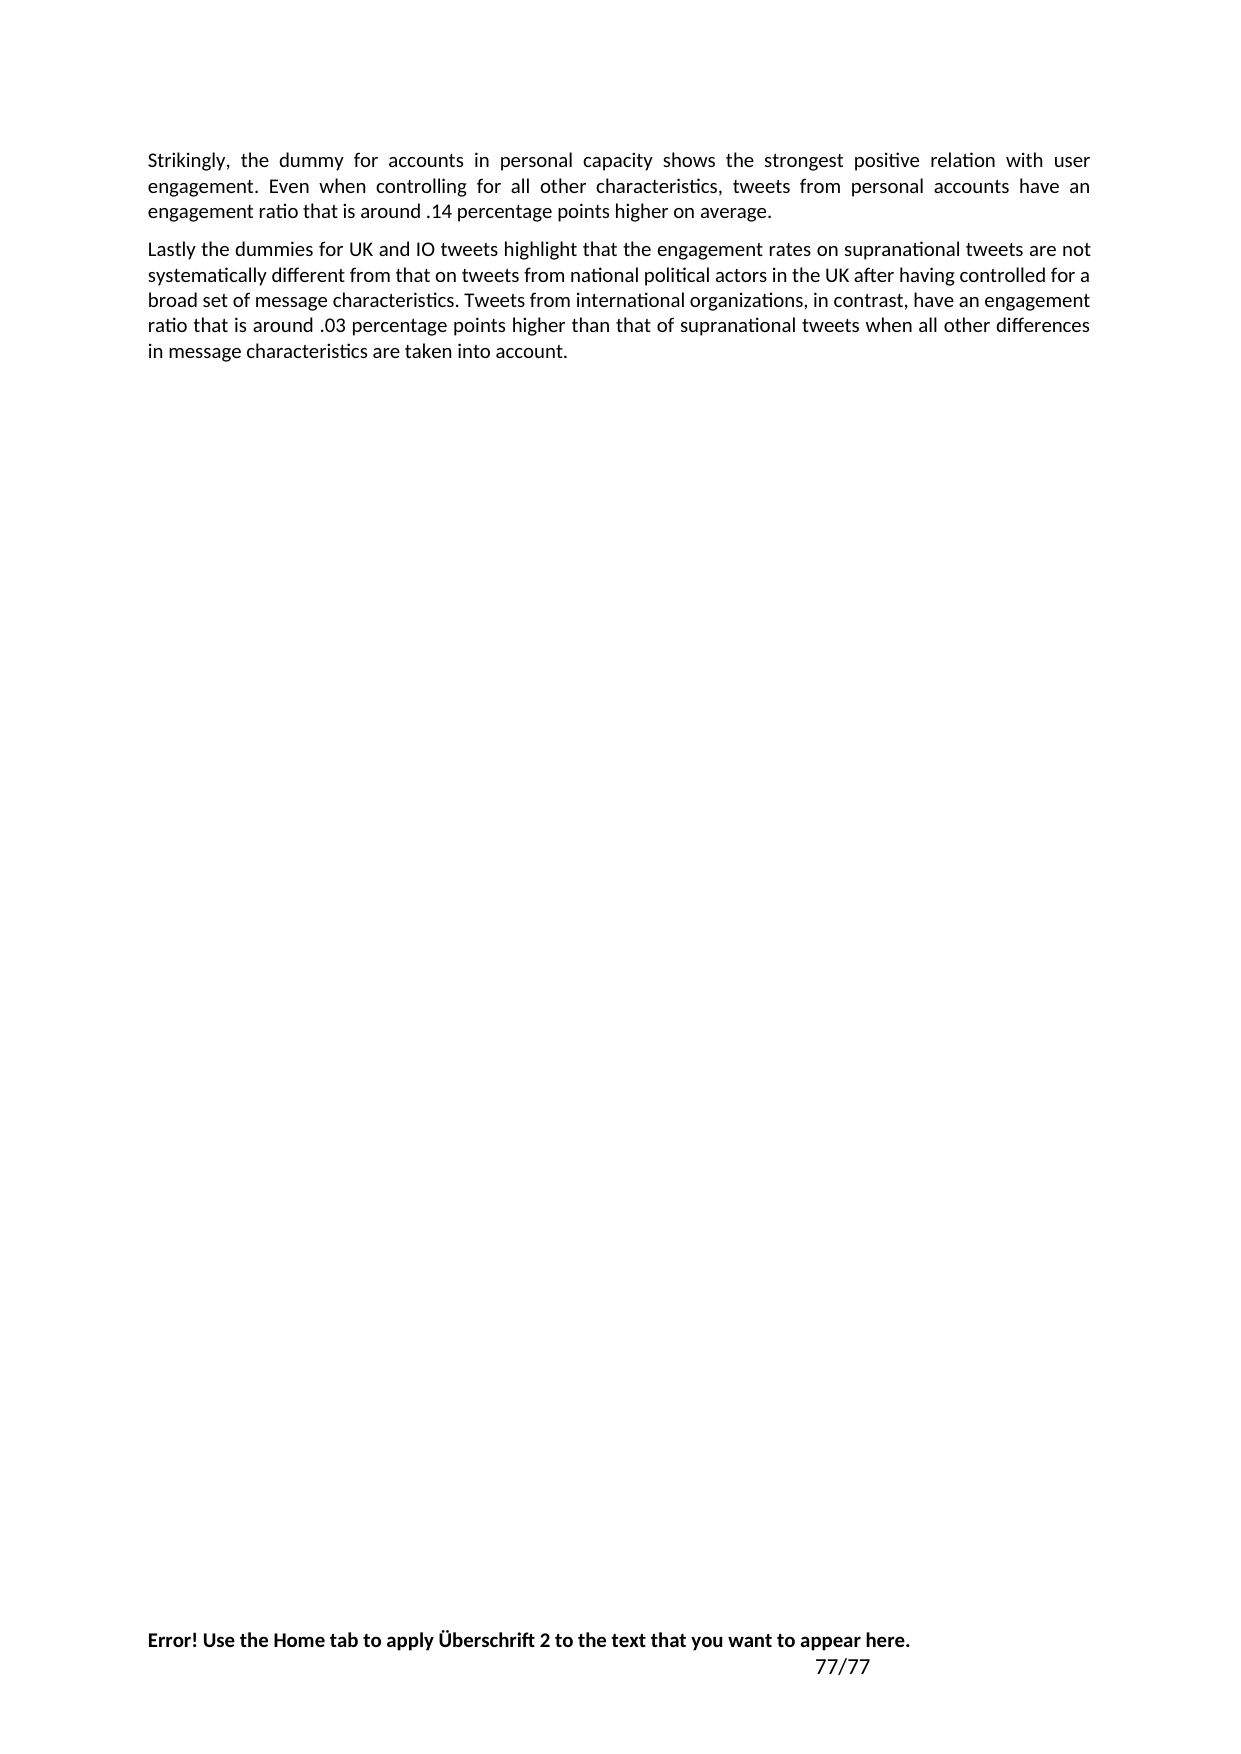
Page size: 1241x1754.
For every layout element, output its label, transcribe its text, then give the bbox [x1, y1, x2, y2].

text Lastly the dummies for UK and IO tweets highlight that the engagement rates on supranational tweets are not systematically different from that on tweets from national political actors in the UK after having controlled for a broad set of message characteristics. Tweets from international organizations, in contrast, have an engagement ratio that is around .03 percentage points higher than that of supranational tweets when all other differences in message characteristics are taken into account. [148, 236, 1093, 363]
text Strikingly, the dummy for accounts in personal capacity shows the strongest positive relation with user engagement. Even when controlling for all other characteristics, tweets from personal accounts have an engagement ratio that is around .14 percentage points higher on average. [148, 148, 1093, 224]
